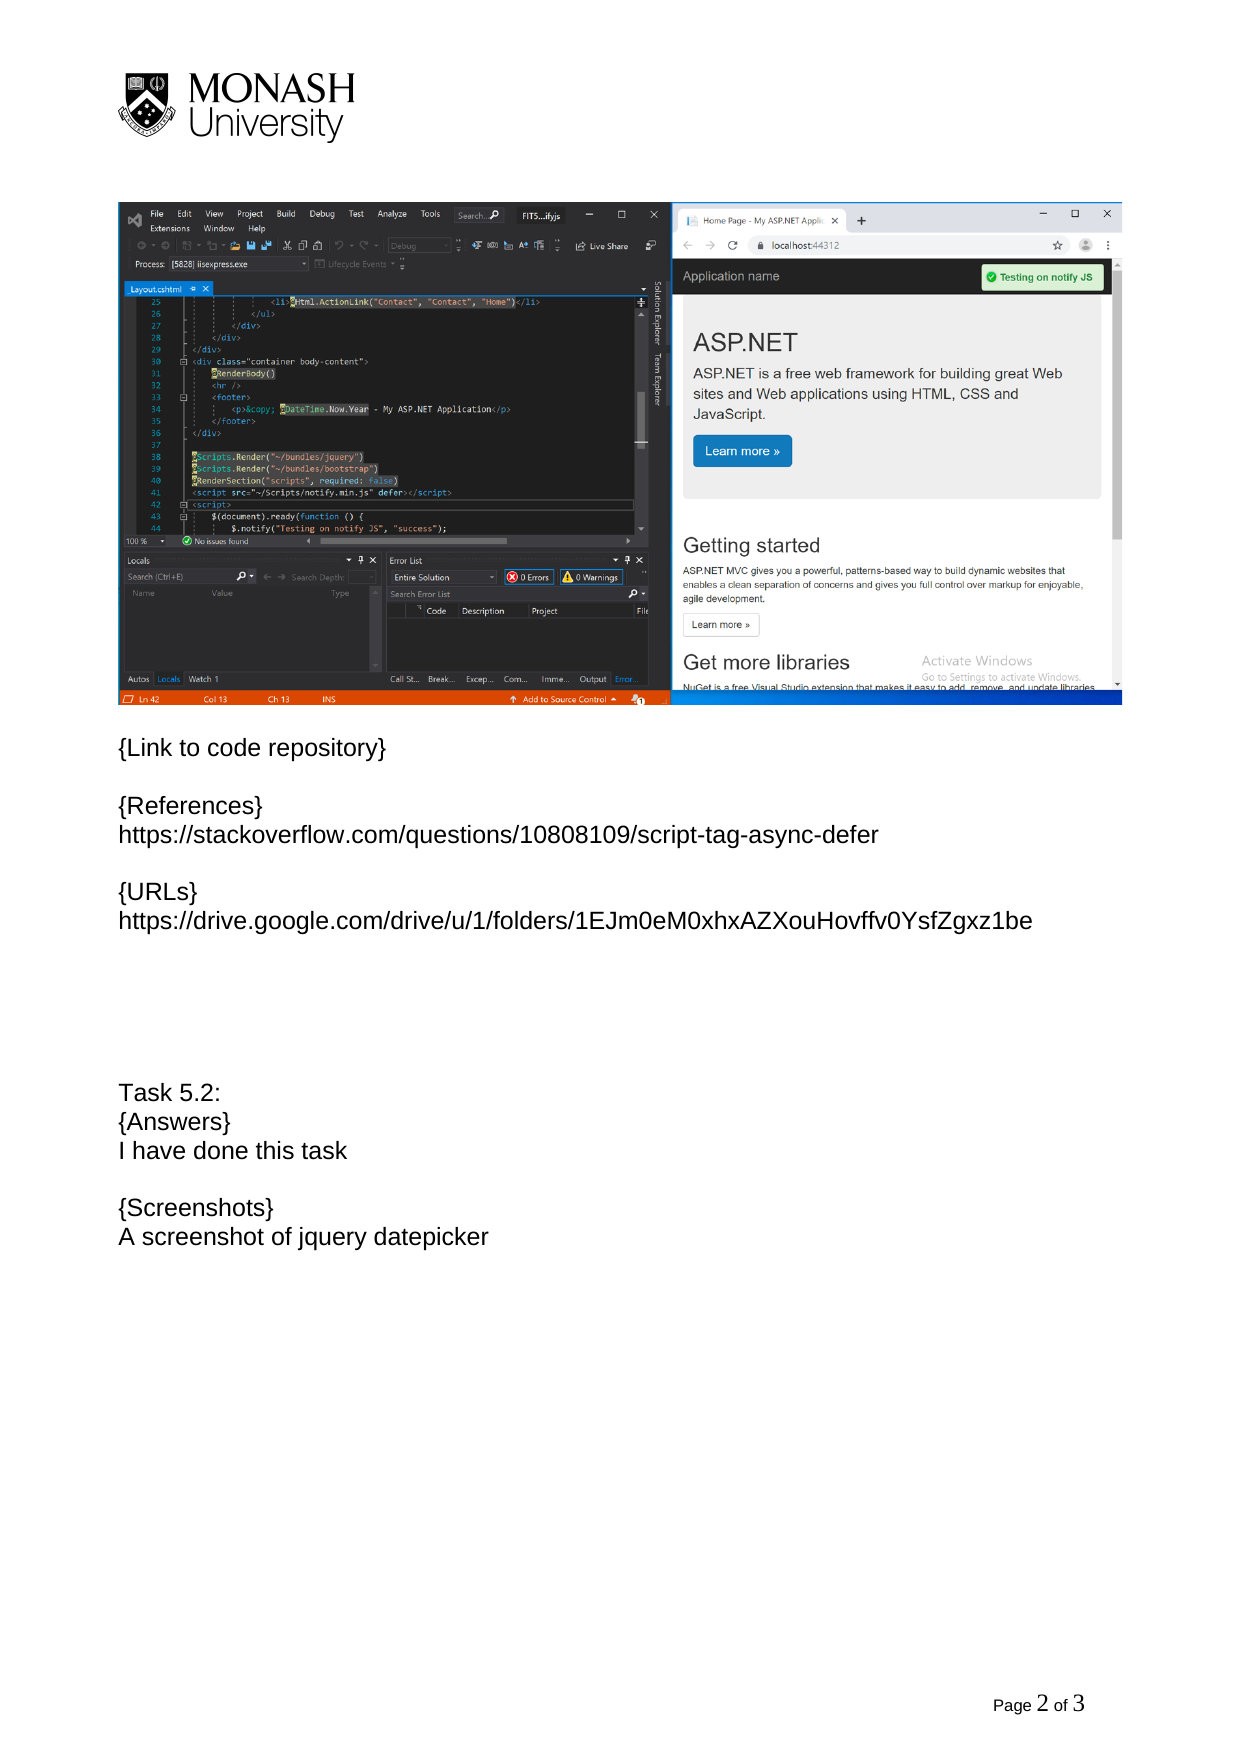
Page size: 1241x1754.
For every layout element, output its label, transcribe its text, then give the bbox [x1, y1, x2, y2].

picture [118, 73, 355, 143]
text I have done this task [118, 1136, 1122, 1164]
text {Screenshots} [118, 1193, 1122, 1222]
text {URLs} [118, 877, 1122, 906]
text A screenshot of jquery datepicker [118, 1222, 1122, 1251]
text https://drive.google.com/drive/u/1/folders/1EJm0eM0xhxAZXouHovffv0YsfZgxz1be [118, 906, 1122, 934]
text {References} [118, 791, 1122, 819]
text {Link to code repository} [118, 733, 1122, 762]
text {Answers} [118, 1107, 1122, 1136]
picture [120, 202, 1123, 705]
text https://stackoverflow.com/questions/10808109/script-tag-async-defer [118, 819, 1122, 848]
text Task 5.2: [118, 1078, 1122, 1107]
